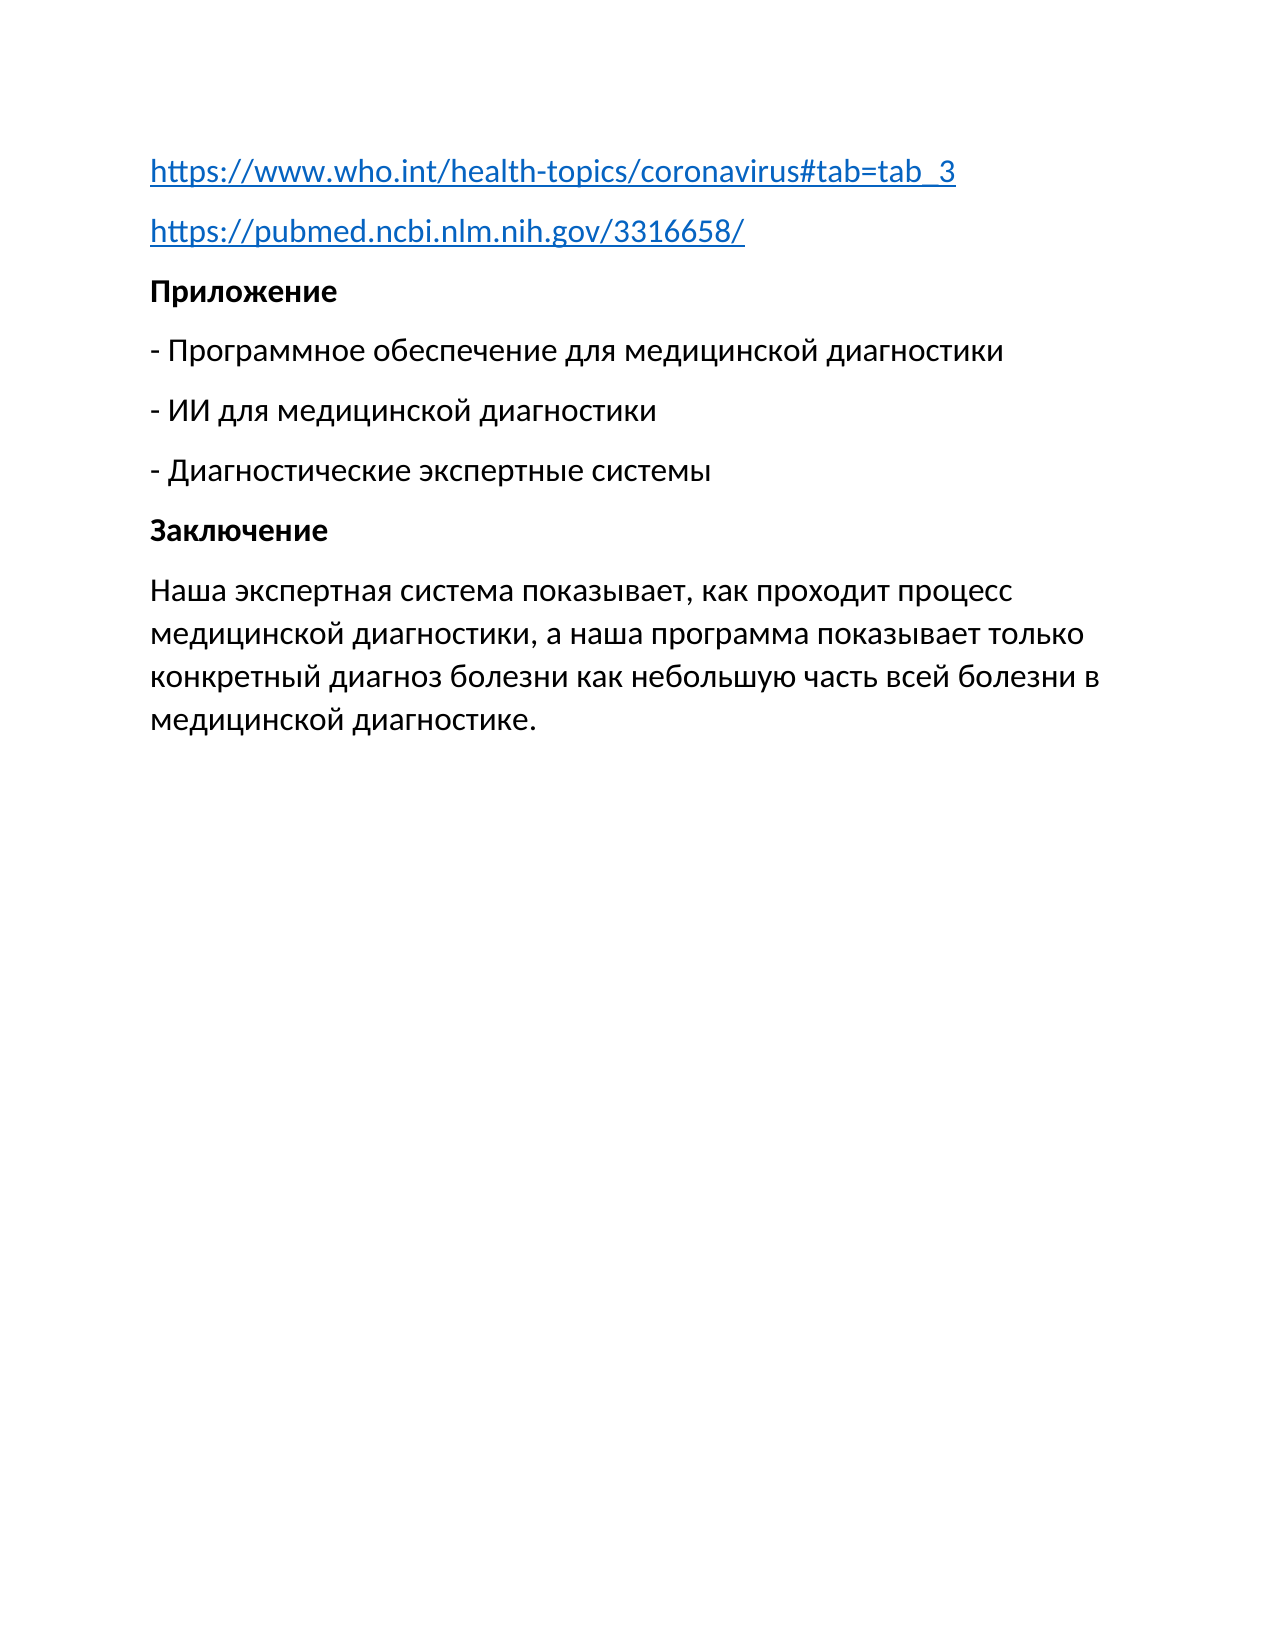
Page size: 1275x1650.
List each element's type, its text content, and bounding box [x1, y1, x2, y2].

text - ИИ для медицинской диагностики [150, 389, 1125, 430]
text Приложение [150, 269, 1125, 310]
text Наша экспертная система показывает, как проходит процесс медицинской диагностики, а наша программа показывает только конкретный диагноз болезни как небольшую часть всей болезни в медицинской диагностике. [150, 568, 1125, 739]
text https://pubmed.ncbi.nlm.nih.gov/3316658/ [150, 210, 1125, 251]
text - Программное обеспечение для медицинской диагностики [150, 329, 1125, 370]
text https://www.who.int/health-topics/coronavirus#tab=tab_3 [150, 150, 1125, 191]
text Заключение [150, 509, 1125, 549]
text - Диагностические экспертные системы [150, 449, 1125, 490]
